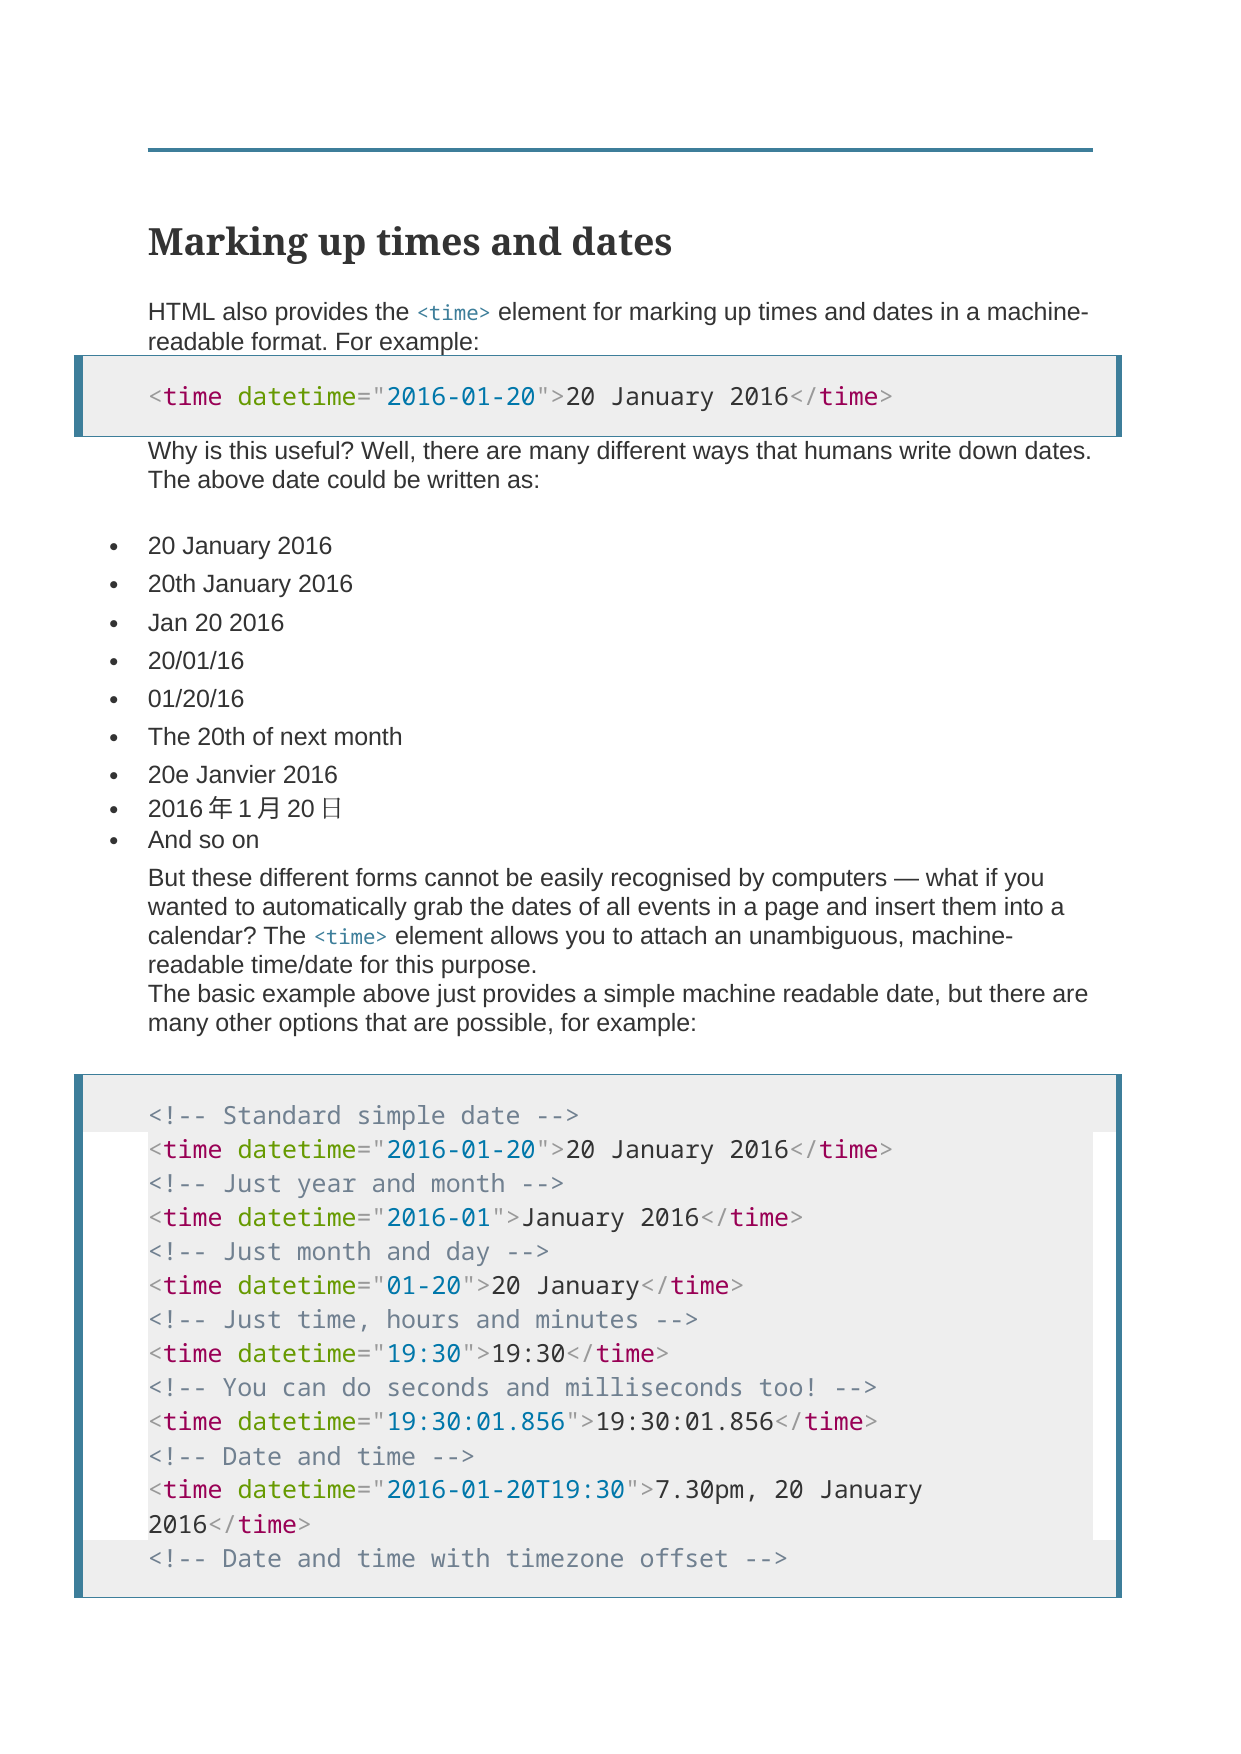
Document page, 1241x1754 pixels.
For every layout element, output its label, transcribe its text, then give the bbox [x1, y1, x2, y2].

list 20/01/16 [110, 646, 1093, 674]
text <!-- You can do seconds and milliseconds too! --> [148, 1370, 1093, 1404]
text <!-- Date and time --> [148, 1438, 1093, 1472]
text Marking up times and dates [148, 152, 1093, 266]
text <time datetime="2016-01-20">20 January 2016</time> [83, 356, 1116, 436]
text <time datetime="19:30:01.856">19:30:01.856</time> [148, 1404, 1093, 1438]
list The 20th of next month [110, 722, 1093, 751]
text <time datetime="19:30">19:30</time> [148, 1336, 1093, 1370]
list And so on [110, 825, 1093, 854]
text <!-- Date and time with timezone offset --> [83, 1517, 1116, 1597]
text But these different forms cannot be easily recognised by computers — what if you wanted to automatically grab the dates of all events in a page and insert them into a calendar? The <time> element allows you to attach an unambiguous, machine-readable time/date for this purpose. [148, 863, 1093, 979]
text HTML also provides the <time> element for marking up times and dates in a machine-readable format. For example: [148, 297, 1093, 355]
text Why is this useful? Well, there are many different ways that humans write down dates. The above date could be written as: [148, 437, 1093, 494]
text <time datetime="01-20">20 January</time> [148, 1268, 1093, 1302]
list 2016年1月20日 [110, 789, 1093, 825]
text <!-- Just month and day --> [148, 1234, 1093, 1268]
list 20e Janvier 2016 [110, 760, 1093, 789]
text <time datetime="2016-01-20">20 January 2016</time> [148, 1132, 1093, 1166]
text <time datetime="2016-01-20T19:30">7.30pm, 20 January 2016</time> [148, 1472, 1093, 1517]
list Jan 20 2016 [110, 608, 1093, 636]
text <!-- Just time, hours and minutes --> [148, 1302, 1093, 1336]
list 01/20/16 [110, 684, 1093, 713]
text <!-- Standard simple date --> [83, 1075, 1116, 1132]
list 20 January 2016 [110, 531, 1093, 560]
text <time datetime="2016-01">January 2016</time> [148, 1200, 1093, 1234]
list 20th January 2016 [110, 569, 1093, 598]
text <!-- Just year and month --> [148, 1166, 1093, 1200]
text The basic example above just provides a simple machine readable date, but there are many other options that are possible, for example: [148, 979, 1093, 1037]
